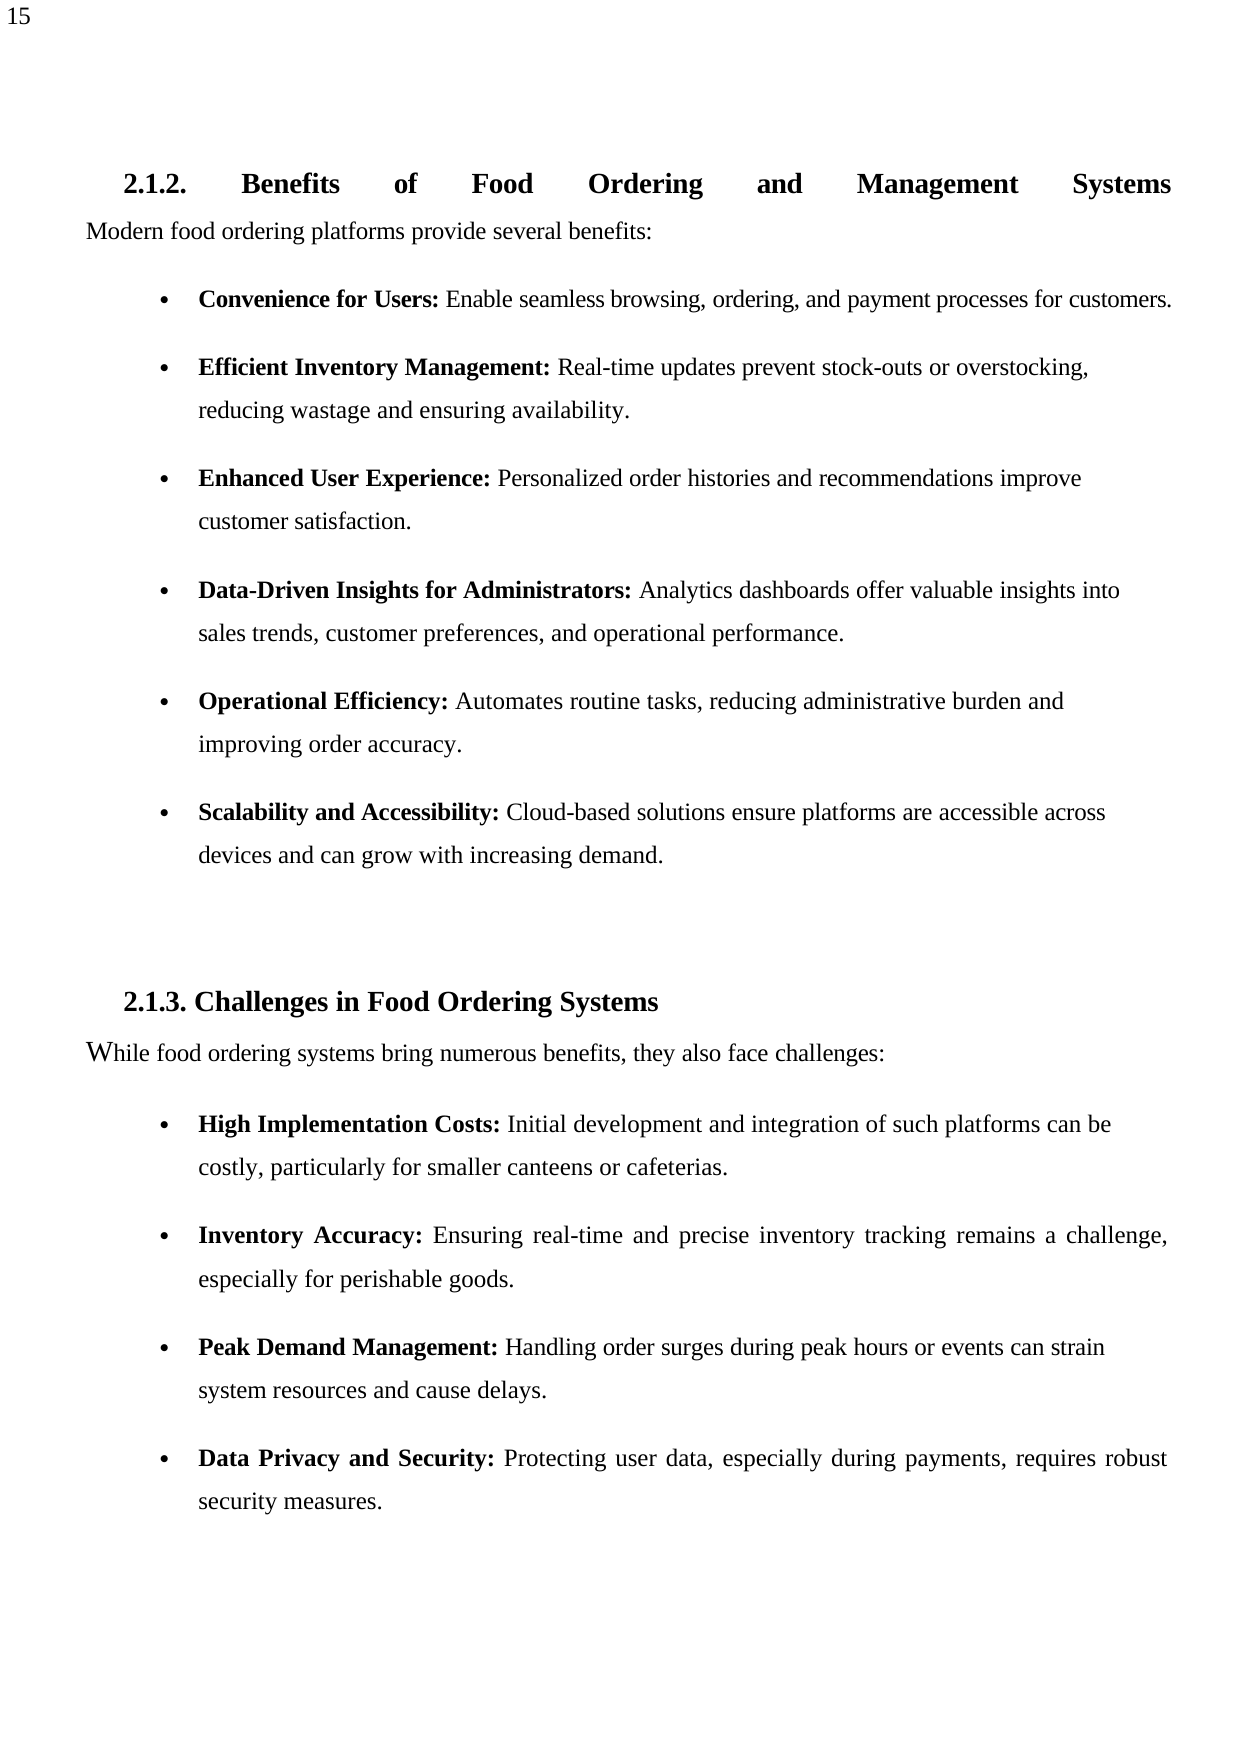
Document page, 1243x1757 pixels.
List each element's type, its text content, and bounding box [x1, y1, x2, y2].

subtitle Challenges in Food Ordering Systems [123, 984, 1184, 1017]
list Efficient Inventory Management: Real-time updates prevent stock-outs or overstocking, reducing wastage and ensuring availability. [161, 352, 1172, 424]
list Operational Efficiency: Automates routine tasks, reducing administrative burden and improving order accuracy. [161, 686, 1172, 758]
list High Implementation Costs: Initial development and integration of such platforms can be costly, particularly for smaller canteens or cafeterias. [161, 1109, 1172, 1181]
list Enhanced User Experience: Personalized order histories and recommendations improve customer satisfaction. [161, 463, 1172, 535]
list Inventory Accuracy: Ensuring real-time and precise inventory tracking remains a challenge, especially for perishable goods. [161, 1221, 1172, 1292]
list Convenience for Users: Enable seamless browsing, ordering, and payment processes for customers. [161, 284, 1184, 313]
subtitle Benefits of Food Ordering and Management Systems [123, 166, 1184, 199]
list Peak Demand Management: Handling order surges during peak hours or events can strain system resources and cause delays. [161, 1332, 1172, 1404]
list Data Privacy and Security: Protecting user data, especially during payments, requires robust security measures. [161, 1443, 1172, 1515]
list Scalability and Accessibility: Cloud-based solutions ensure platforms are accessible across devices and can grow with increasing demand. [161, 797, 1172, 869]
list Data-Driven Insights for Administrators: Analytics dashboards offer valuable insights into sales trends, customer preferences, and operational performance. [161, 575, 1172, 647]
text Modern food ordering platforms provide several benefits: [86, 216, 1184, 244]
text While food ordering systems bring numerous benefits, they also face challenges: [86, 1034, 1184, 1068]
